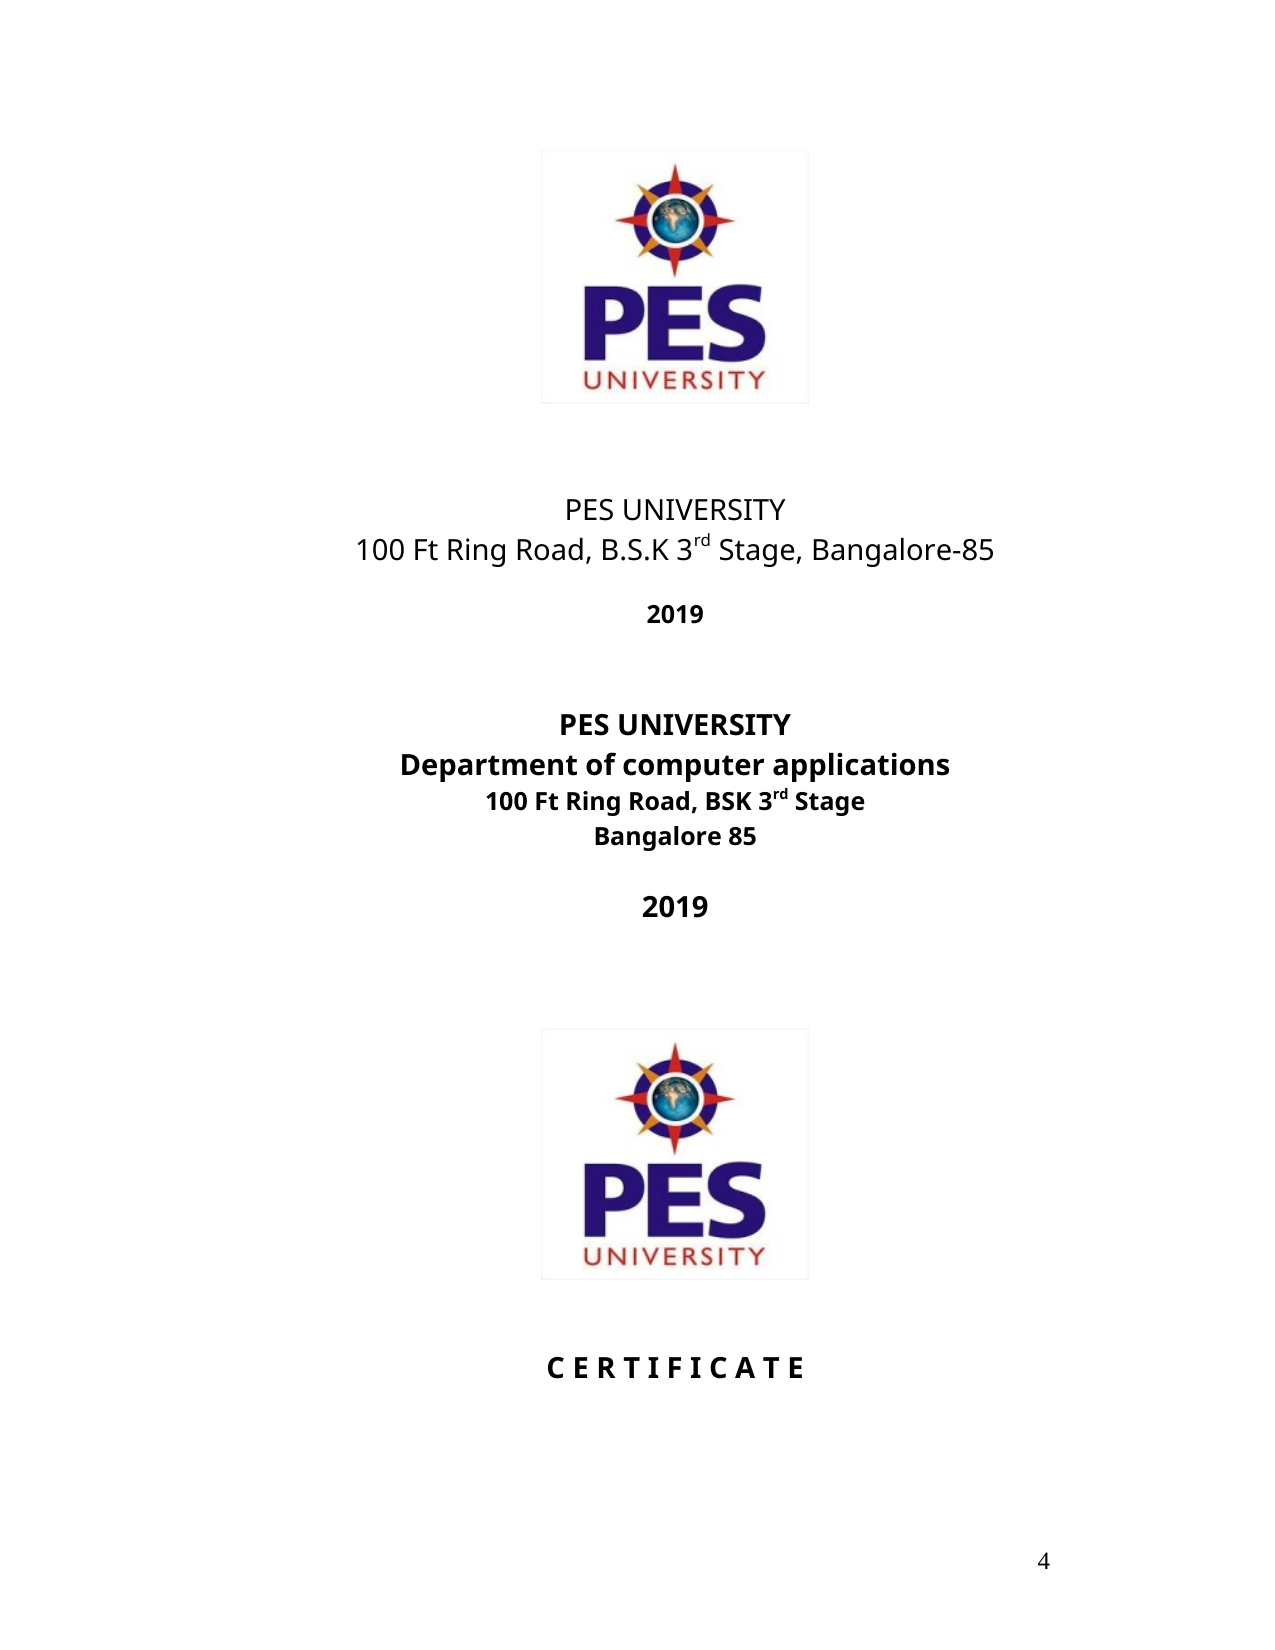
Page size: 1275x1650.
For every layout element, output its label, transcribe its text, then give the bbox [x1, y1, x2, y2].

text PES UNIVERSITY [225, 705, 1125, 744]
text PES UNIVERSITY [225, 489, 1125, 529]
text 85 [225, 818, 1125, 852]
text 100 Ft Ring Road, B.S.K 3rd Stage, Bangalore-85 [225, 529, 1125, 568]
text , BSK 3rd Stage [225, 784, 1125, 818]
picture [541, 1028, 809, 1280]
text C E R T I F I C A T E [225, 1347, 1125, 1387]
text Department of computer applications [225, 744, 1125, 784]
text 2019 [225, 597, 1125, 631]
picture [541, 150, 809, 404]
text 2019 [225, 886, 1125, 926]
